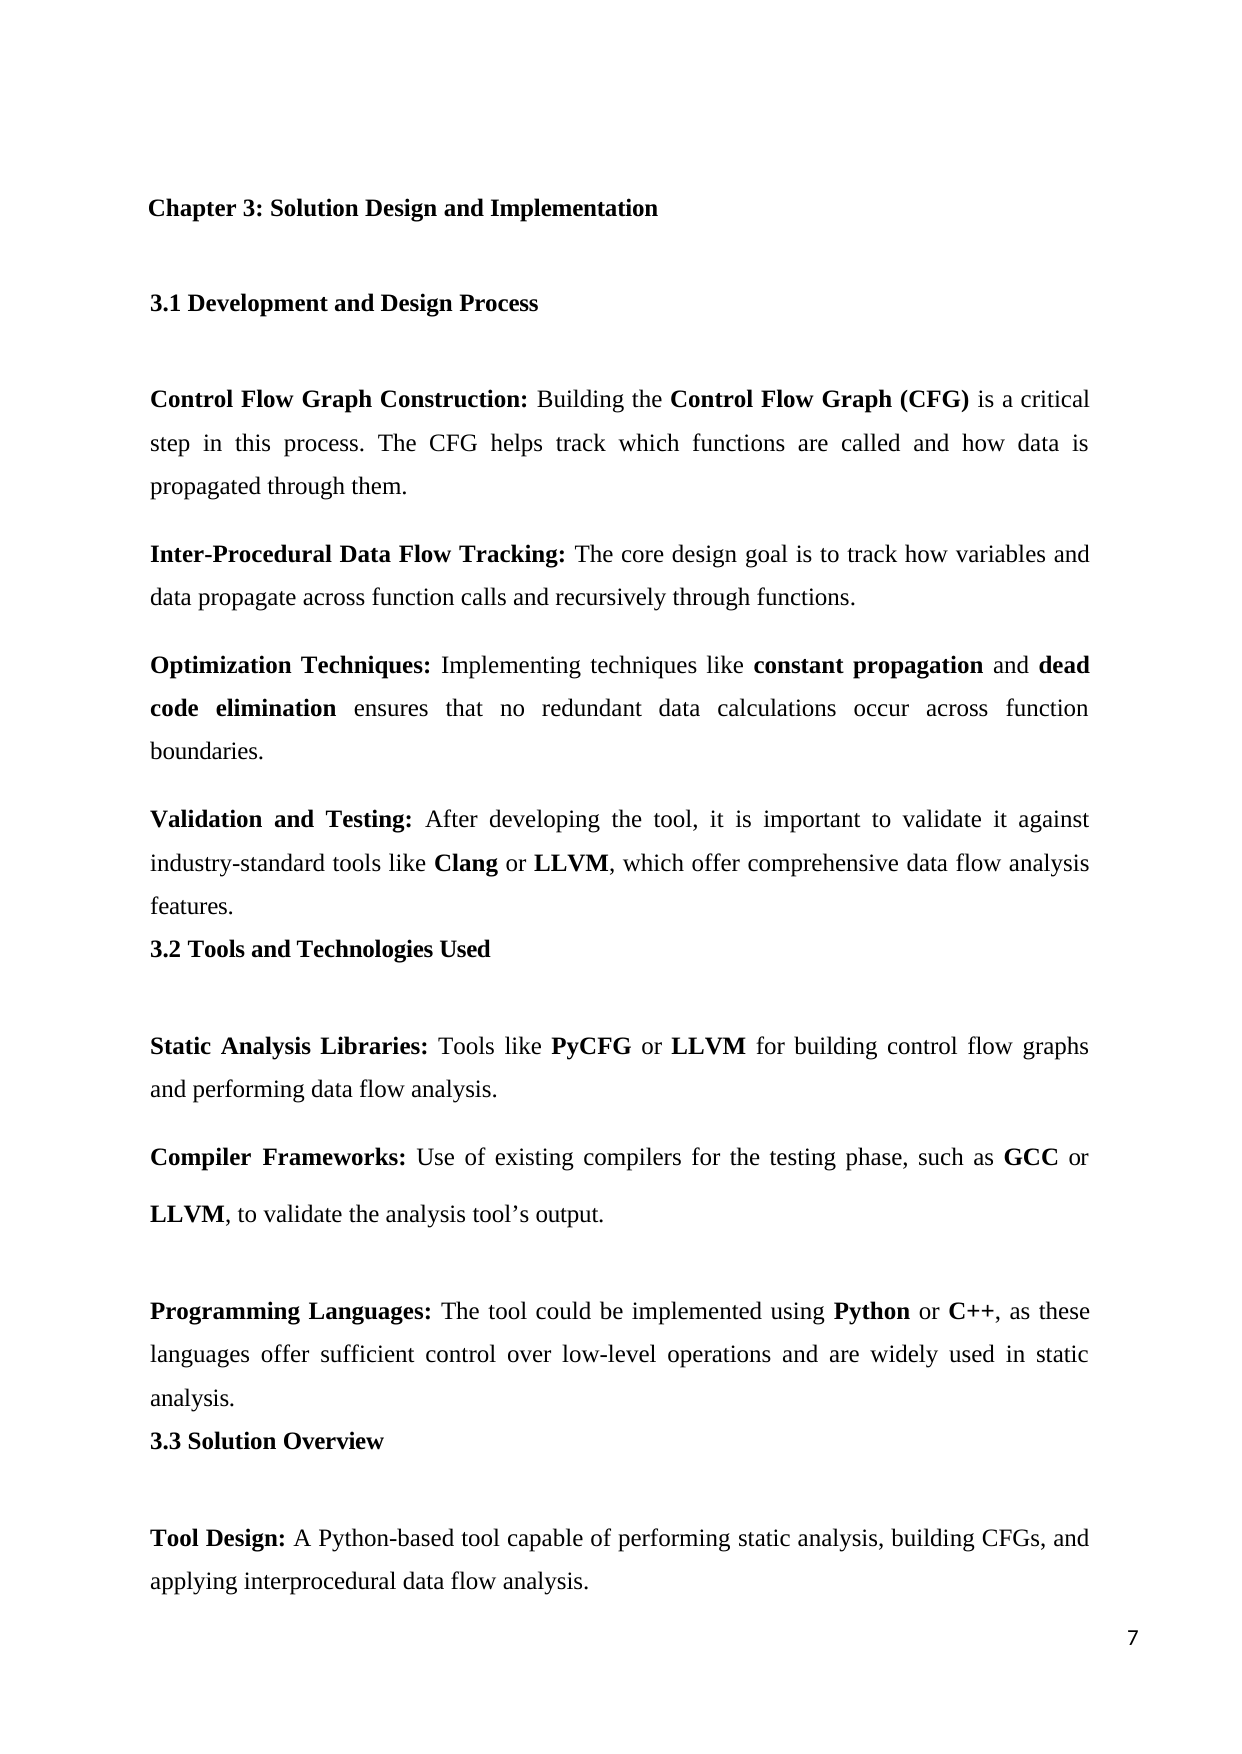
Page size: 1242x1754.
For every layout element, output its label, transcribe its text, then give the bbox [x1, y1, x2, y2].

text Chapter 3: Solution Design and Implementation [148, 193, 1138, 222]
text Validation and Testing: After developing the tool, it is important to validate it against industry-standard tools like Clang or LLVM, which offer comprehensive data flow analysis features. [150, 804, 1090, 919]
text LLVM, to validate the analysis tool’s output. [150, 1199, 1138, 1228]
text Compiler Frameworks: Use of existing compilers for the testing phase, such as GCC or [150, 1142, 1138, 1171]
list Development and Design Process [150, 288, 1138, 316]
text Static Analysis Libraries: Tools like PyCFG or LLVM for building control flow graphs and performing data flow analysis. [150, 1031, 1090, 1103]
text Optimization Techniques: Implementing techniques like constant propagation and dead code elimination ensures that no redundant data calculations occur across function boundaries. [150, 650, 1090, 765]
text Inter-Procedural Data Flow Tracking: The core design goal is to track how variables and data propagate across function calls and recursively through functions. [150, 539, 1090, 611]
text Programming Languages: The tool could be implemented using Python or C++, as these languages offer sufficient control over low-level operations and are widely used in static analysis. [150, 1296, 1090, 1411]
list Solution Overview [150, 1426, 1138, 1454]
text Tool Design: A Python-based tool capable of performing static analysis, building CFGs, and applying interprocedural data flow analysis. [150, 1523, 1089, 1594]
list Tools and Technologies Used [150, 934, 1138, 963]
text Control Flow Graph Construction: Building the Control Flow Graph (CFG) is a critical step in this process. The CFG helps track which functions are called and how data is propagated through them. [150, 384, 1090, 499]
